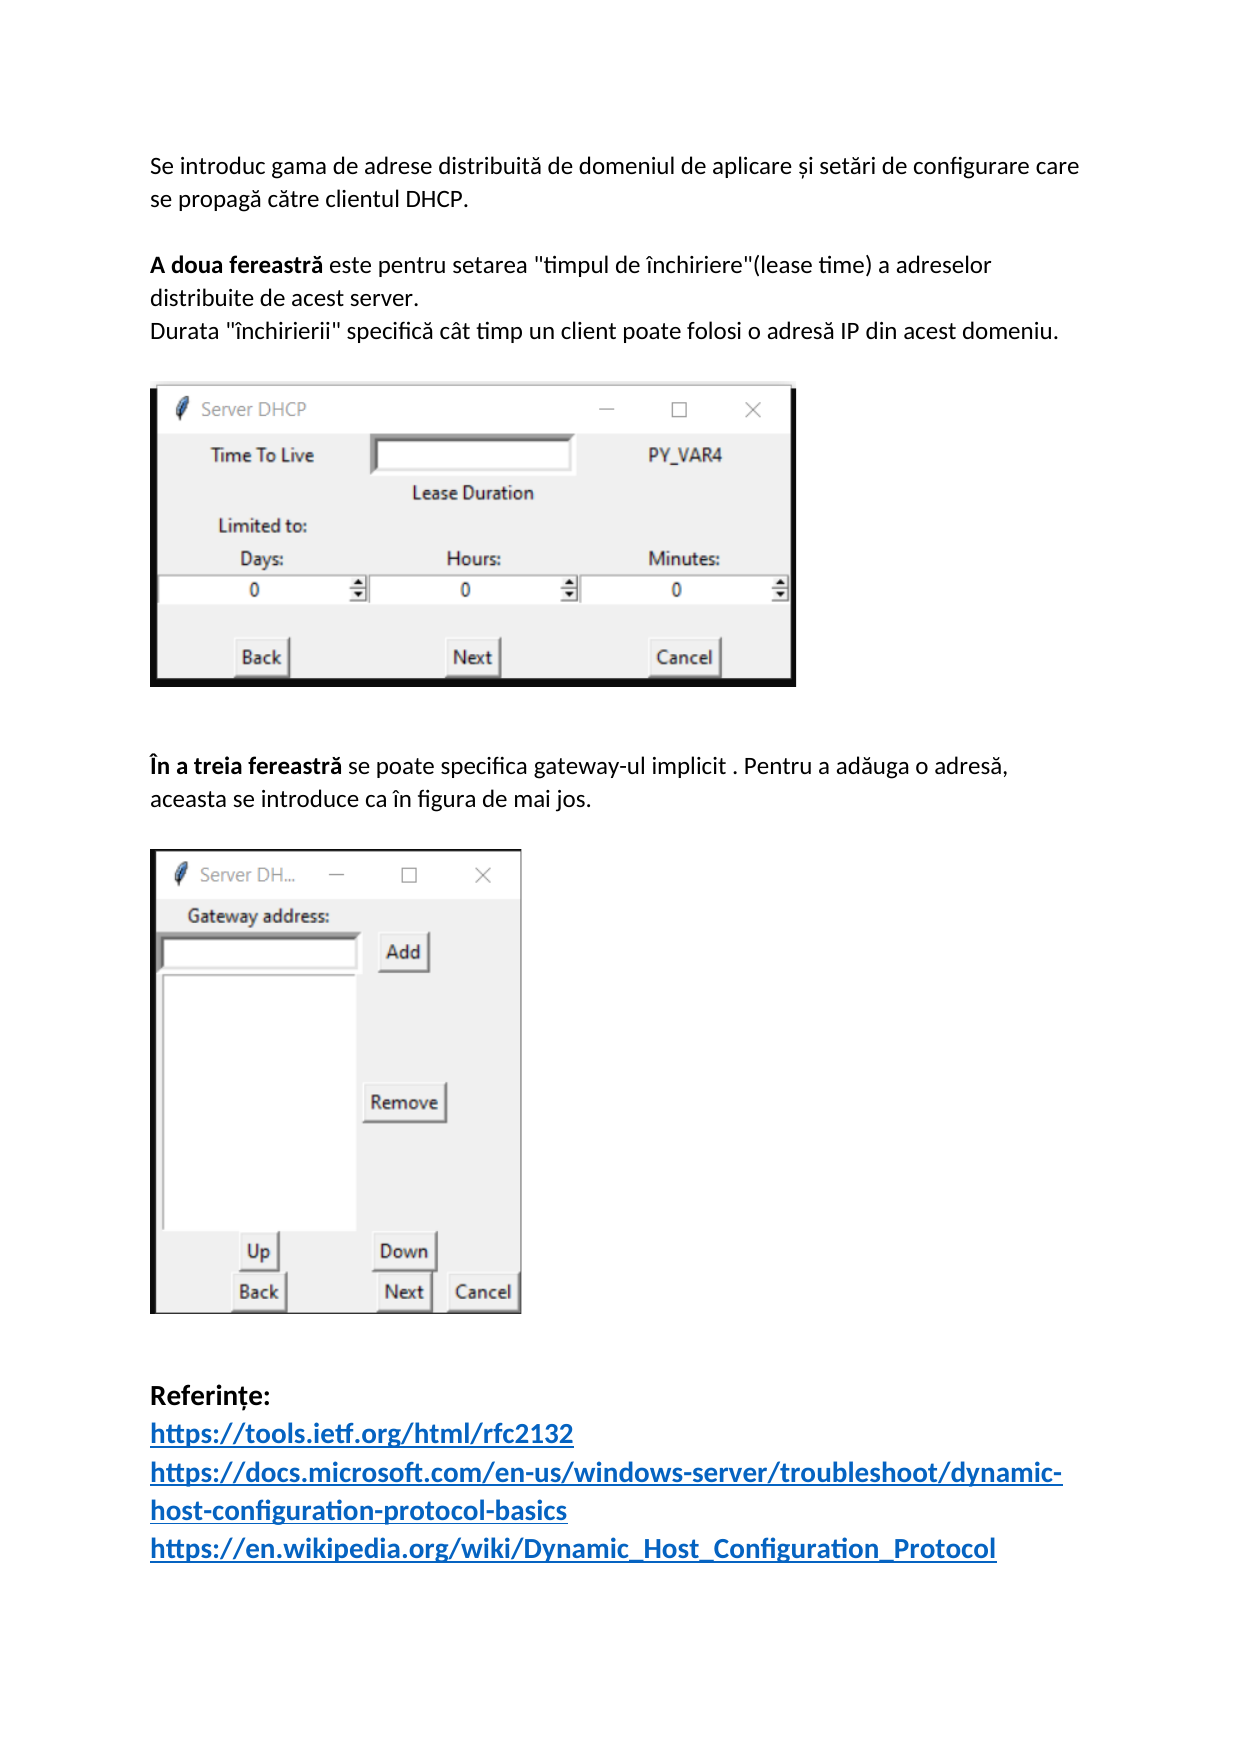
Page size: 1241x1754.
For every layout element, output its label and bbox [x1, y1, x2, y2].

picture [150, 381, 797, 687]
text [150, 150, 1090, 1566]
picture [150, 849, 522, 1314]
